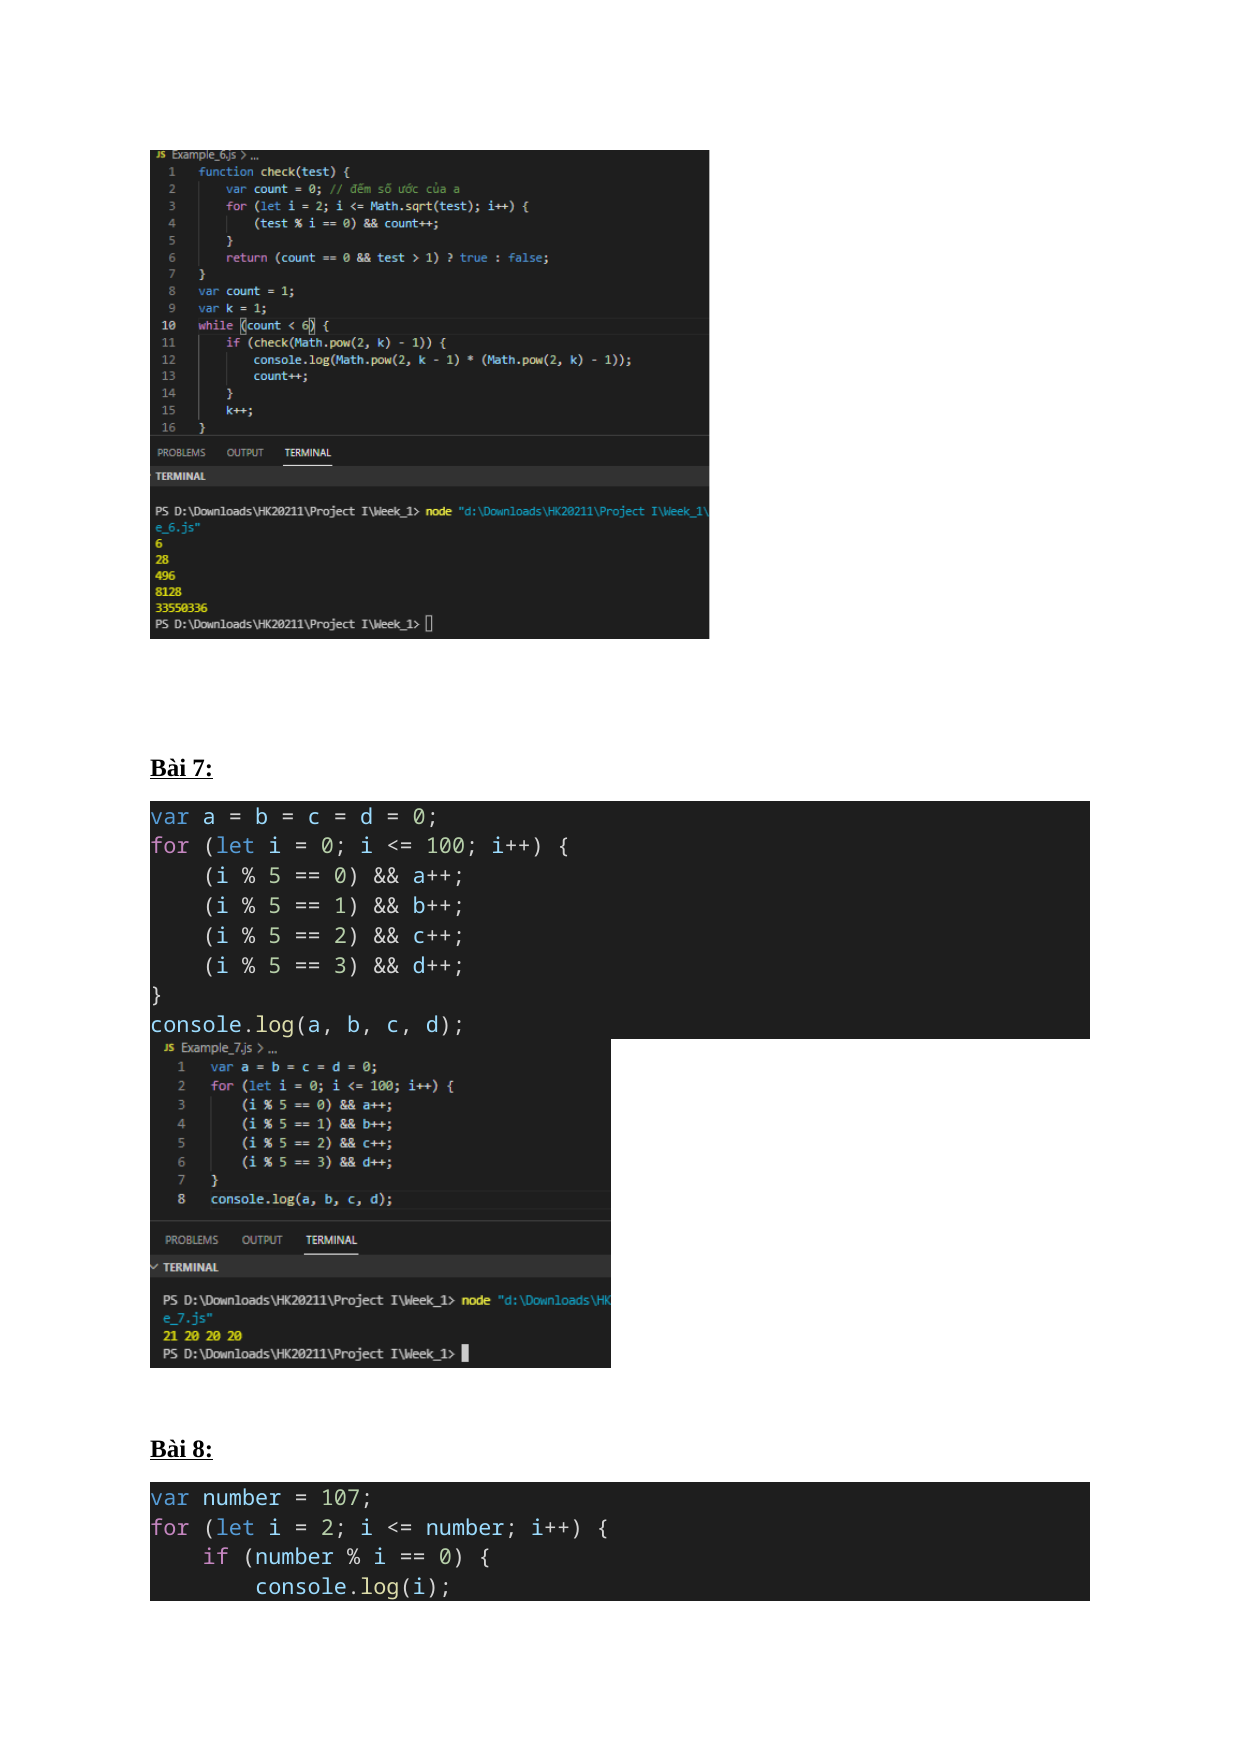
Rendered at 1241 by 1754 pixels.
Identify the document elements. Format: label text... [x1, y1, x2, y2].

text (i % 5 == 3) && d++; [150, 950, 1090, 979]
text Bài 8: [150, 1434, 1090, 1463]
text (i % 5 == 1) && b++; [150, 890, 1090, 920]
text if (number % i == 0) { [150, 1541, 1090, 1571]
text var number = 107; [150, 1482, 1090, 1511]
text for (let i = 2; i <= number; i++) { [150, 1511, 1090, 1541]
picture [150, 150, 710, 639]
text console.log(i); [150, 1571, 1090, 1601]
text for (let i = 0; i <= 100; i++) { [150, 831, 1090, 860]
text } [150, 979, 1090, 1009]
text (i % 5 == 0) && a++; [150, 860, 1090, 890]
text var a = b = c = d = 0; [150, 801, 1090, 831]
picture [150, 1039, 611, 1368]
text (i % 5 == 2) && c++; [150, 920, 1090, 950]
text console.log(a, b, c, d); [150, 1009, 1090, 1039]
text Bài 7: [150, 753, 1090, 782]
